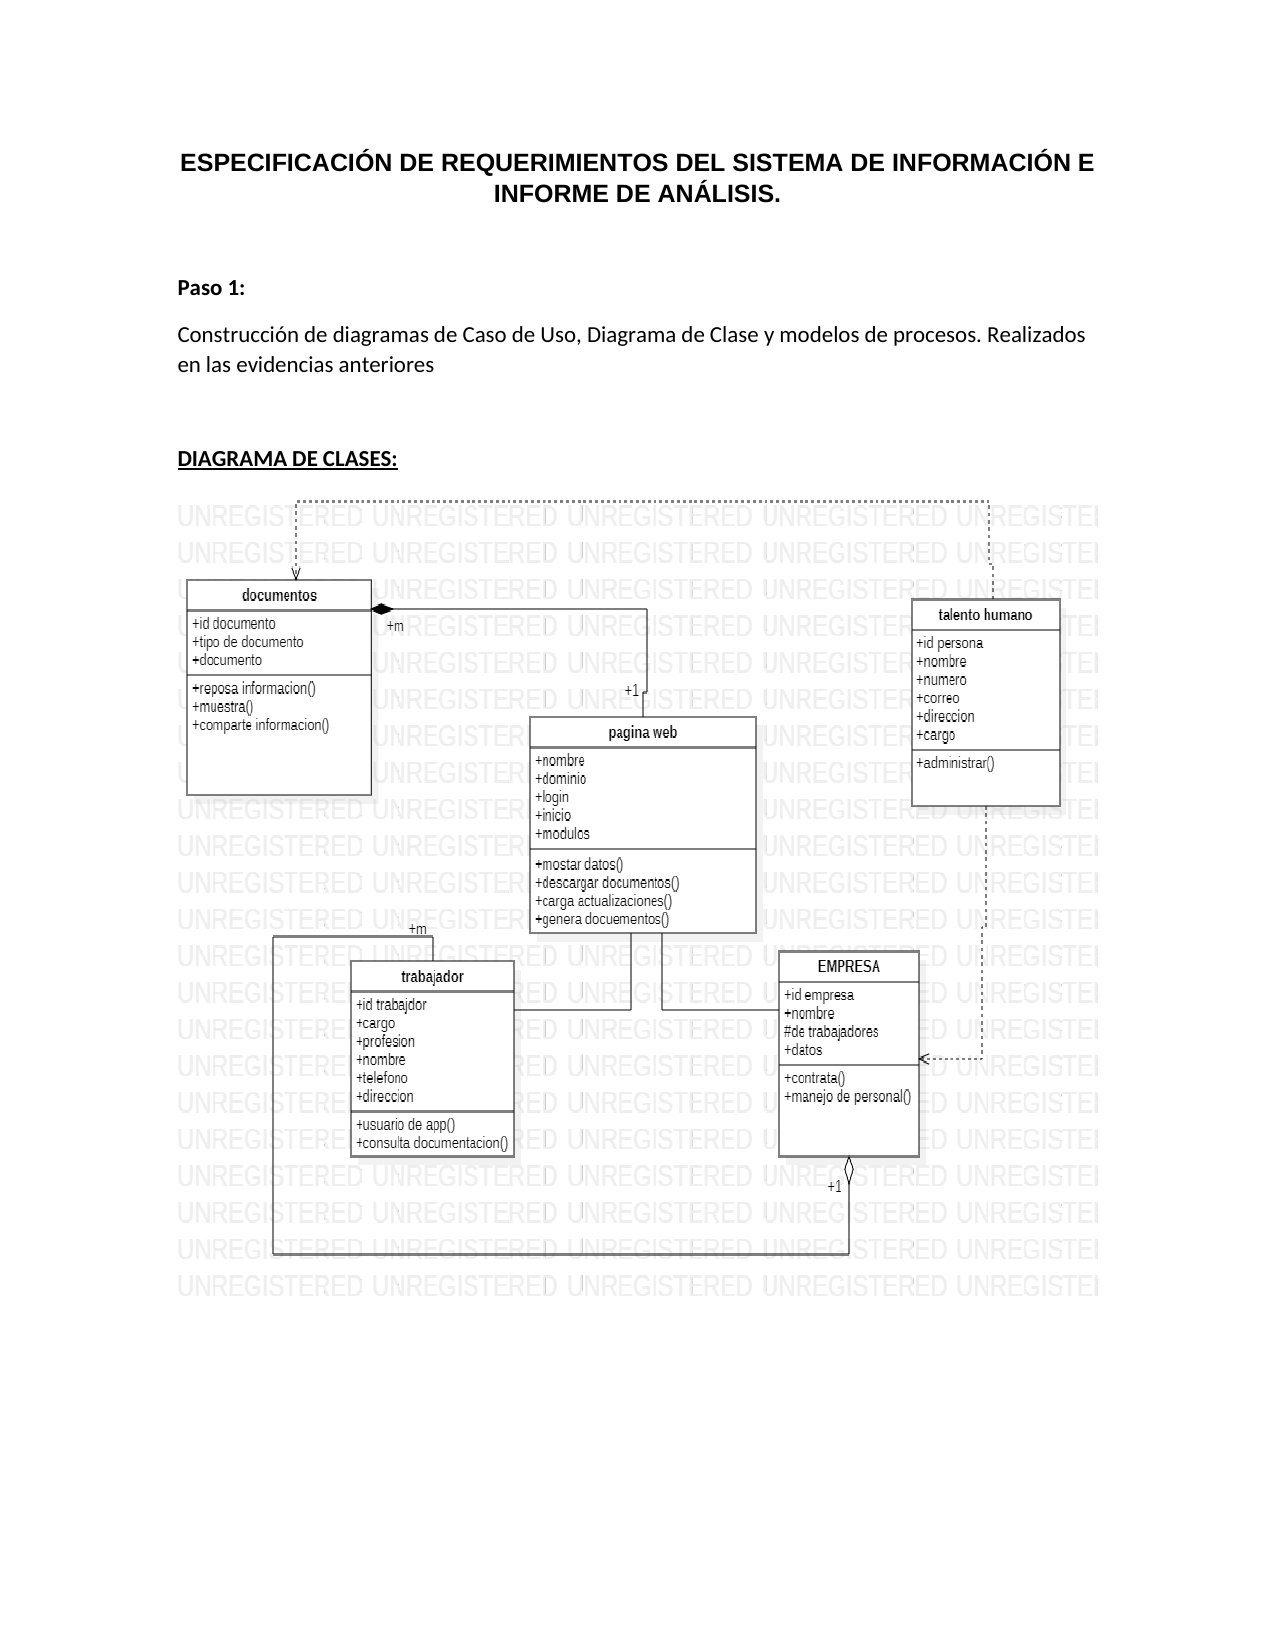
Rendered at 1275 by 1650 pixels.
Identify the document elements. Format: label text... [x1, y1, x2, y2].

text ESPECIFICACIÓN DE REQUERIMIENTOS DEL SISTEMA DE INFORMACIÓN E INFORME DE ANÁLISIS. [177, 148, 1098, 207]
text Construcción de diagramas de Caso de Uso, Diagrama de Clase y modelos de procesos. Realizados en las evidencias anteriores [177, 320, 1098, 378]
picture [177, 491, 1098, 1305]
text DIAGRAMA DE CLASES: [177, 444, 1098, 472]
text Paso 1: [177, 273, 1098, 301]
